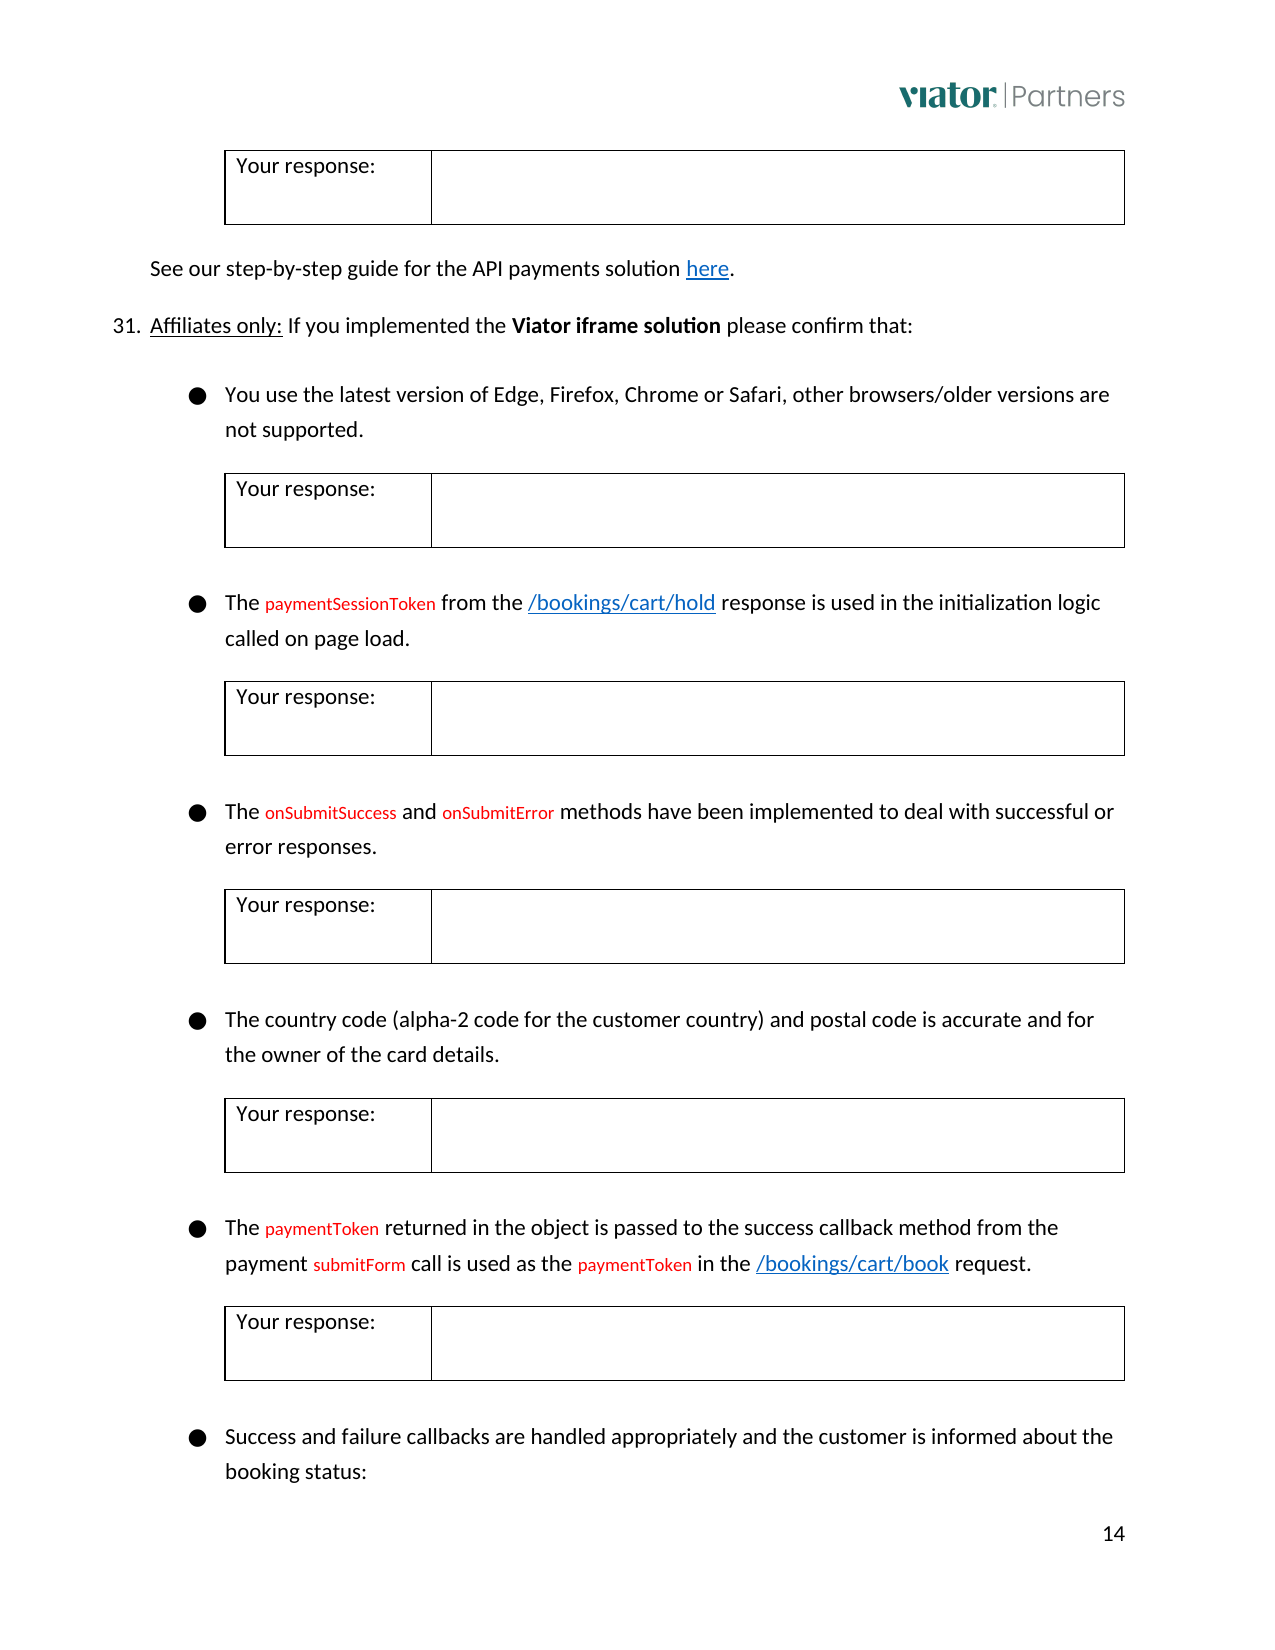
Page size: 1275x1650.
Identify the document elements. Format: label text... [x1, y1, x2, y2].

table_header Your response: [226, 1307, 431, 1380]
list The onSubmitSuccess and onSubmitError methods have been implemented to deal with successful or error responses. [187, 785, 1125, 860]
table_header [432, 474, 1124, 547]
table_header [432, 1307, 1124, 1380]
list Affiliates only: If you implemented the Viator iframe solution please confirm that: [112, 311, 1125, 339]
list Success and failure callbacks are handled appropriately and the customer is informed about the booking status: [187, 1410, 1125, 1485]
table_header Your response: [226, 474, 431, 547]
table_header [432, 890, 1124, 963]
list The paymentToken returned in the object is passed to the success callback method from the payment submitForm call is used as the paymentToken in the /bookings/cart/book request. [187, 1202, 1125, 1277]
table_header [432, 151, 1124, 224]
picture [899, 75, 1125, 118]
table_header Your response: [226, 151, 431, 224]
table_header Your response: [226, 1099, 431, 1172]
table_header Your response: [226, 890, 431, 963]
list The country code (alpha-2 code for the customer country) and postal code is accurate and for the owner of the card details. [187, 993, 1125, 1068]
table_header Your response: [226, 682, 431, 755]
table_header [432, 682, 1124, 755]
list You use the latest version of Edge, Firefox, Chrome or Safari, other browsers/older versions are not supported. [187, 368, 1125, 443]
table_header [432, 1099, 1124, 1172]
list The paymentSessionToken from the /bookings/cart/hold response is used in the initialization logic called on page load. [187, 577, 1125, 652]
text See our step-by-step guide for the API payments solution here. [150, 254, 1125, 282]
